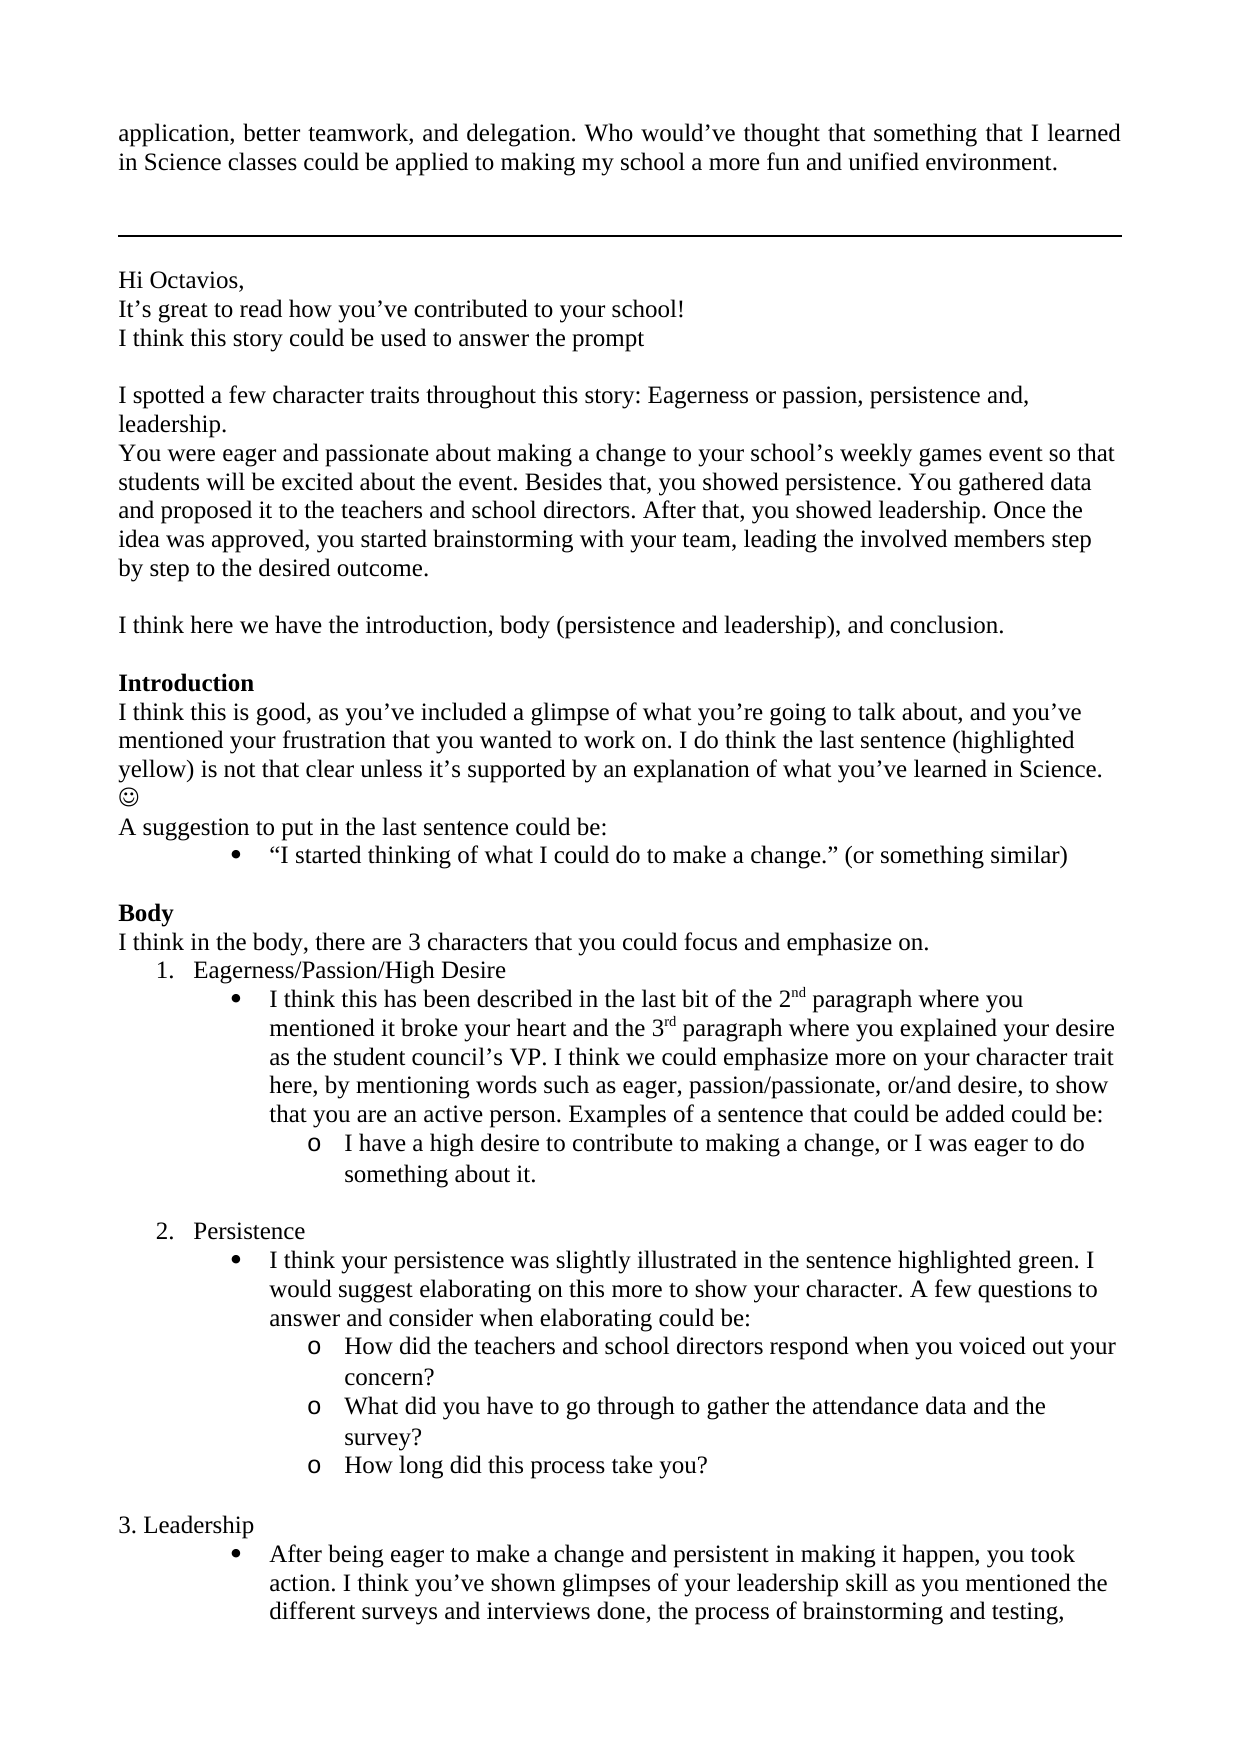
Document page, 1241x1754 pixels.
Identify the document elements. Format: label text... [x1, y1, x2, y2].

list I have a high desire to contribute to making a change, or I was eager to do something about it. [307, 1128, 1122, 1188]
text I spotted a few character traits throughout this story: Eagerness or passion, persistence and, leadership. [118, 381, 1122, 438]
text A suggestion to put in the last sentence could be: [118, 812, 1122, 841]
list I think this has been described in the last bit of the 2nd paragraph where you mentioned it broke your heart and the 3rd paragraph where you explained your desire as the student council’s VP. I think we could emphasize more on your character trait here, by mentioning words such as eager, passion/passionate, or/and desire, to show that you are an active person. Examples of a sentence that could be added could be: [232, 984, 1122, 1128]
text Hi Octavios, [118, 266, 1122, 294]
text It’s great to read how you’ve contributed to your school! [118, 294, 1122, 323]
list How did the teachers and school directors respond when you voiced out your concern? [307, 1331, 1122, 1391]
text 3. Leadership [118, 1510, 1122, 1539]
list I think your persistence was slightly illustrated in the sentence highlighted green. I would suggest elaborating on this more to show your character. A few questions to answer and consider when elaborating could be: [232, 1245, 1122, 1331]
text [118, 118, 1122, 176]
text I think here we have the introduction, body (persistence and leadership), and conclusion. [118, 611, 1122, 639]
text You were eager and passionate about making a change to your school’s weekly games event so that students will be excited about the event. Besides that, you showed persistence. You gathered data and proposed it to the teachers and school directors. After that, you showed leadership. Once the idea was approved, you started brainstorming with your team, leading the involved members step by step to the desired outcome. [118, 438, 1122, 582]
text Introduction [118, 668, 1122, 697]
text I think this story could be used to answer the prompt [118, 323, 1122, 352]
list Eagerness/Passion/High Desire [156, 956, 1122, 984]
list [232, 1539, 1122, 1625]
text Body [118, 898, 1122, 927]
list Persistence [156, 1216, 1122, 1245]
list “I started thinking of what I could do to make a change.” (or something similar) [232, 841, 1122, 869]
text I think in the body, there are 3 characters that you could focus and emphasize on. [118, 927, 1122, 956]
text I think this is good, as you’ve included a glimpse of what you’re going to talk about, and you’ve mentioned your frustration that you wanted to work on. I do think the last sentence (highlighted yellow) is not that clear unless it’s supported by an explanation of what you’ve learned in Science. [118, 697, 1122, 812]
list What did you have to go through to gather the attendance data and the survey? [307, 1391, 1122, 1451]
list How long did this process take you? [307, 1451, 1122, 1481]
